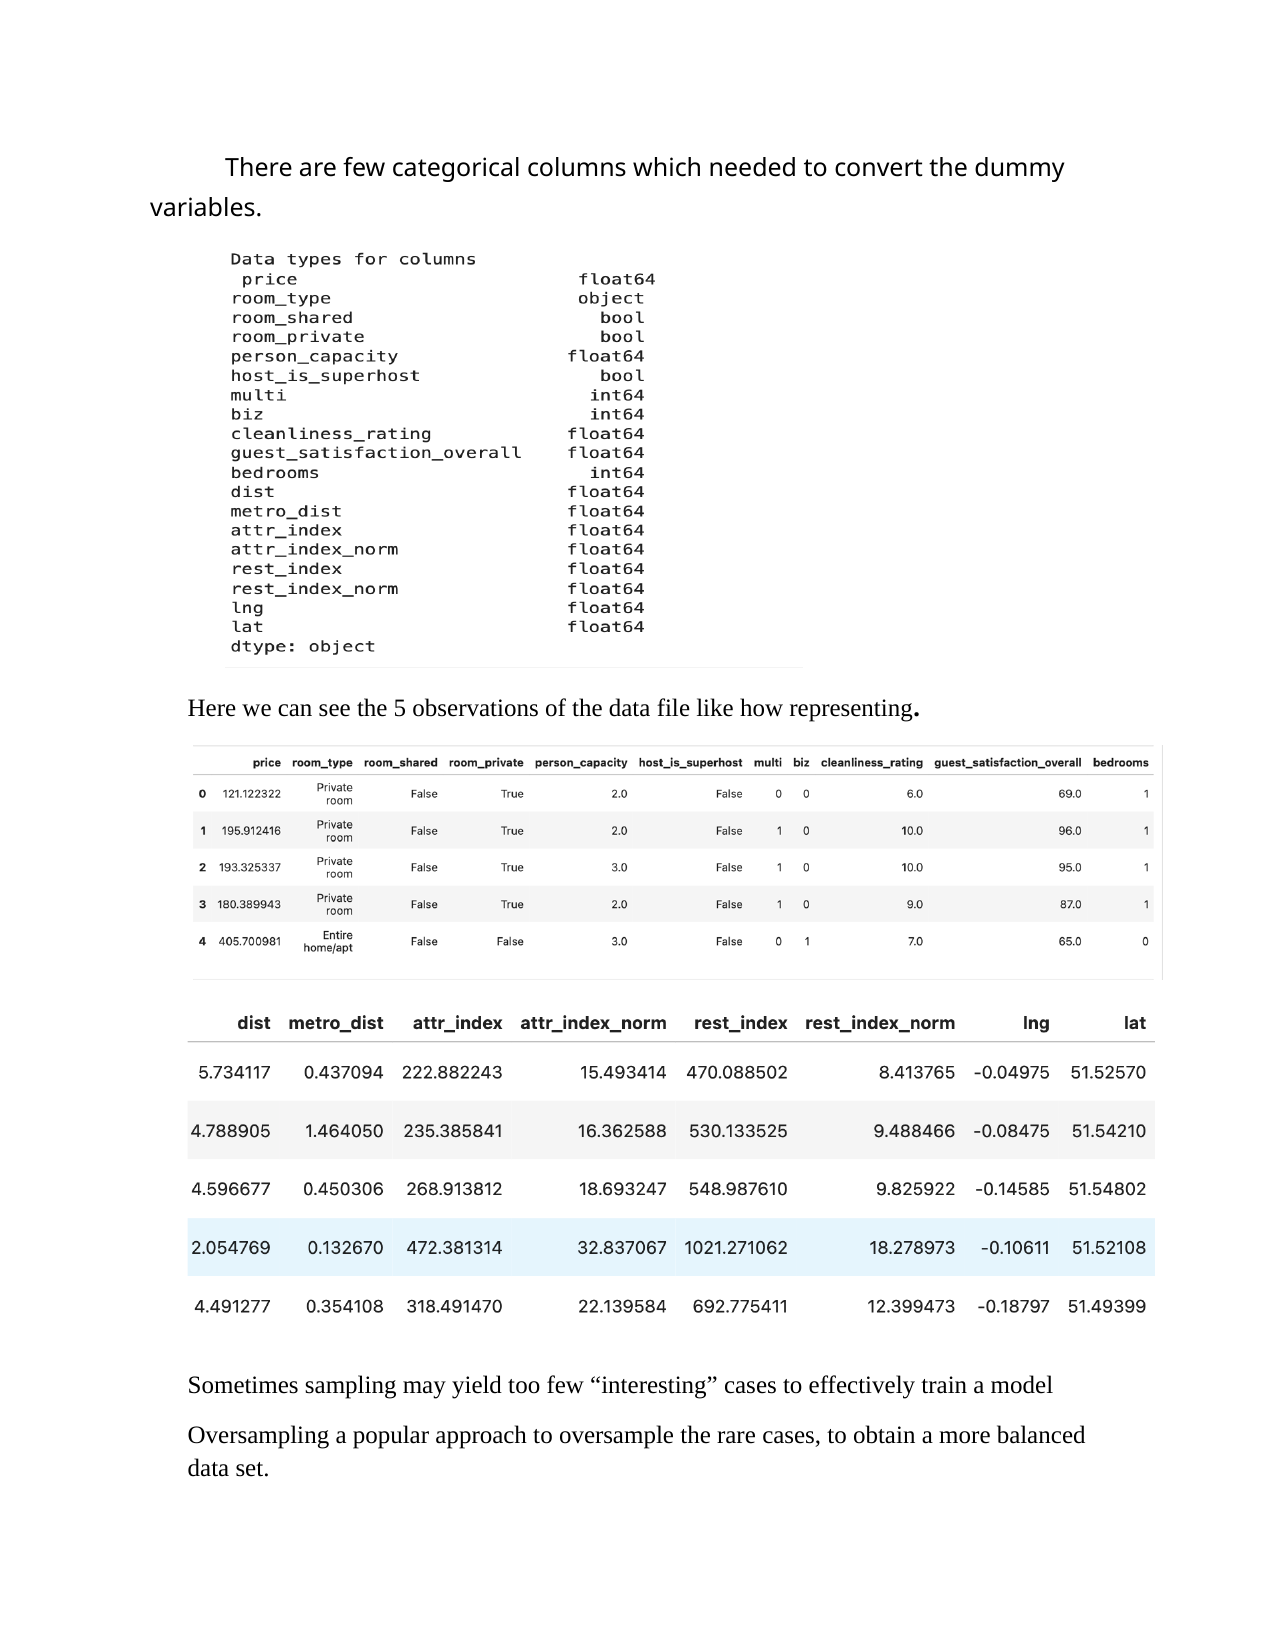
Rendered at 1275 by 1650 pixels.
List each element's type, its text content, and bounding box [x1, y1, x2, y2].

picture [187, 1001, 1163, 1349]
text Sometimes sampling may yield too few “interesting” cases to effectively train a model [187, 1370, 1125, 1399]
text There are few categorical columns which needed to convert the dummy variables. [150, 150, 1125, 223]
text Here we can see the 5 observations of the data file like how representing. [150, 689, 1125, 723]
picture [225, 245, 803, 668]
text Oversampling a popular approach to oversample the rare cases, to obtain a more balanced data set. [187, 1420, 1125, 1481]
picture [187, 745, 1163, 980]
